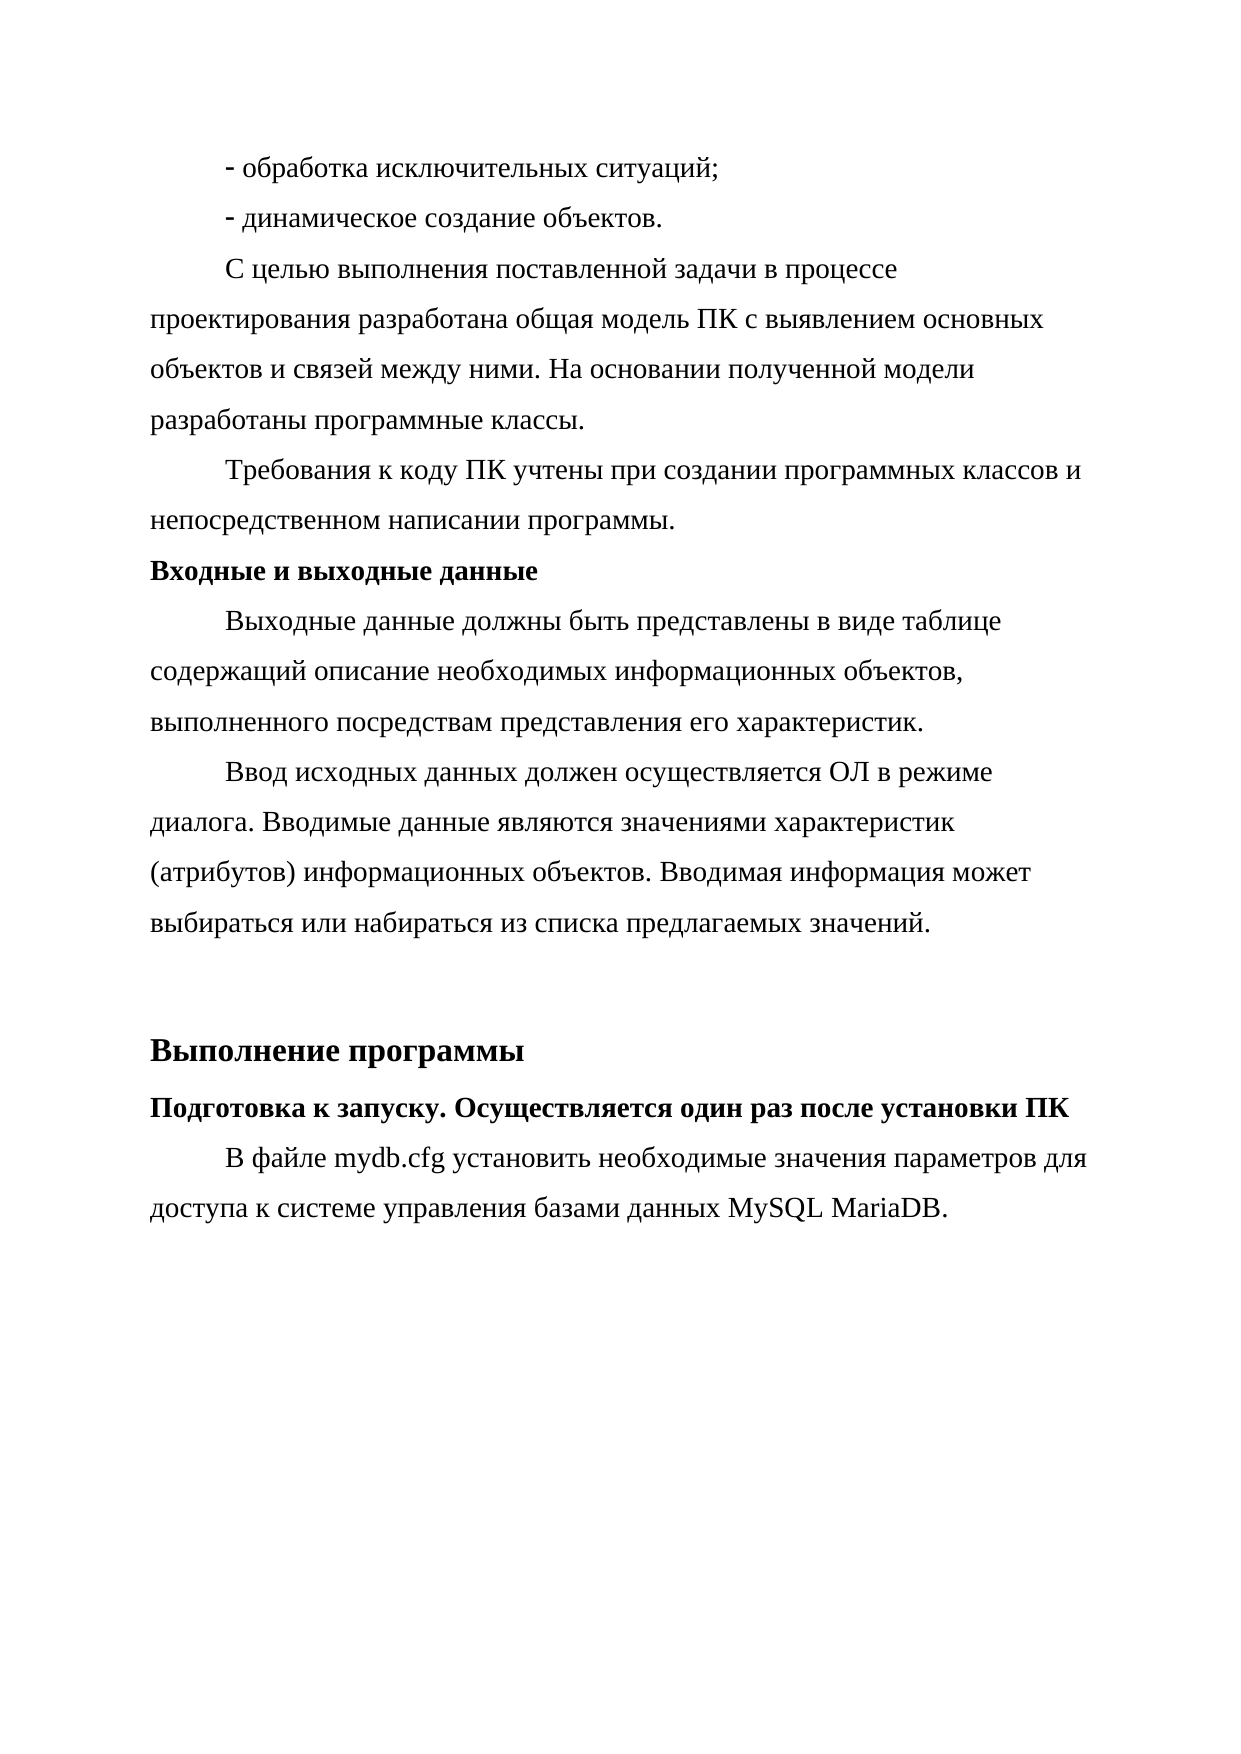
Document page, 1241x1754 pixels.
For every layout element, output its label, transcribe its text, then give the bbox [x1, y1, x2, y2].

text Ввод исходных данных должен осуществляется ОЛ в режиме диалога. Вводимые данные являются значениями характеристик (атрибутов) информационных объектов. Вводимая информация может выбираться или набираться из списка предлагаемых значений. [150, 754, 1090, 938]
text В файле mydb.cfg установить необходимые значения параметров для доступа к системе управления базами данных MySQL MariaDB. [150, 1140, 1090, 1224]
text Требования к коду ПК учтены при создании программных классов и непосредственном написании программы. [150, 452, 1090, 536]
text С целью выполнения поставленной задачи в процессе проектирования разработана общая модель ПК с выявлением основных объектов и связей между ними. На основании полученной модели разработаны программные классы. [150, 251, 1090, 435]
subtitle Выполнение программы [150, 1031, 1090, 1069]
text Входные и выходные данные [150, 553, 1090, 586]
text Выходные данные должны быть представлены в виде таблице содержащий описание необходимых информационных объектов, выполненного посредствам представления его характеристик. [150, 603, 1090, 737]
text обработка исключительных ситуаций; [150, 150, 1090, 184]
text динамическое создание объектов. [150, 200, 1090, 234]
subtitle Подготовка к запуску. Осуществляется один раз после установки ПК [150, 1090, 1090, 1123]
